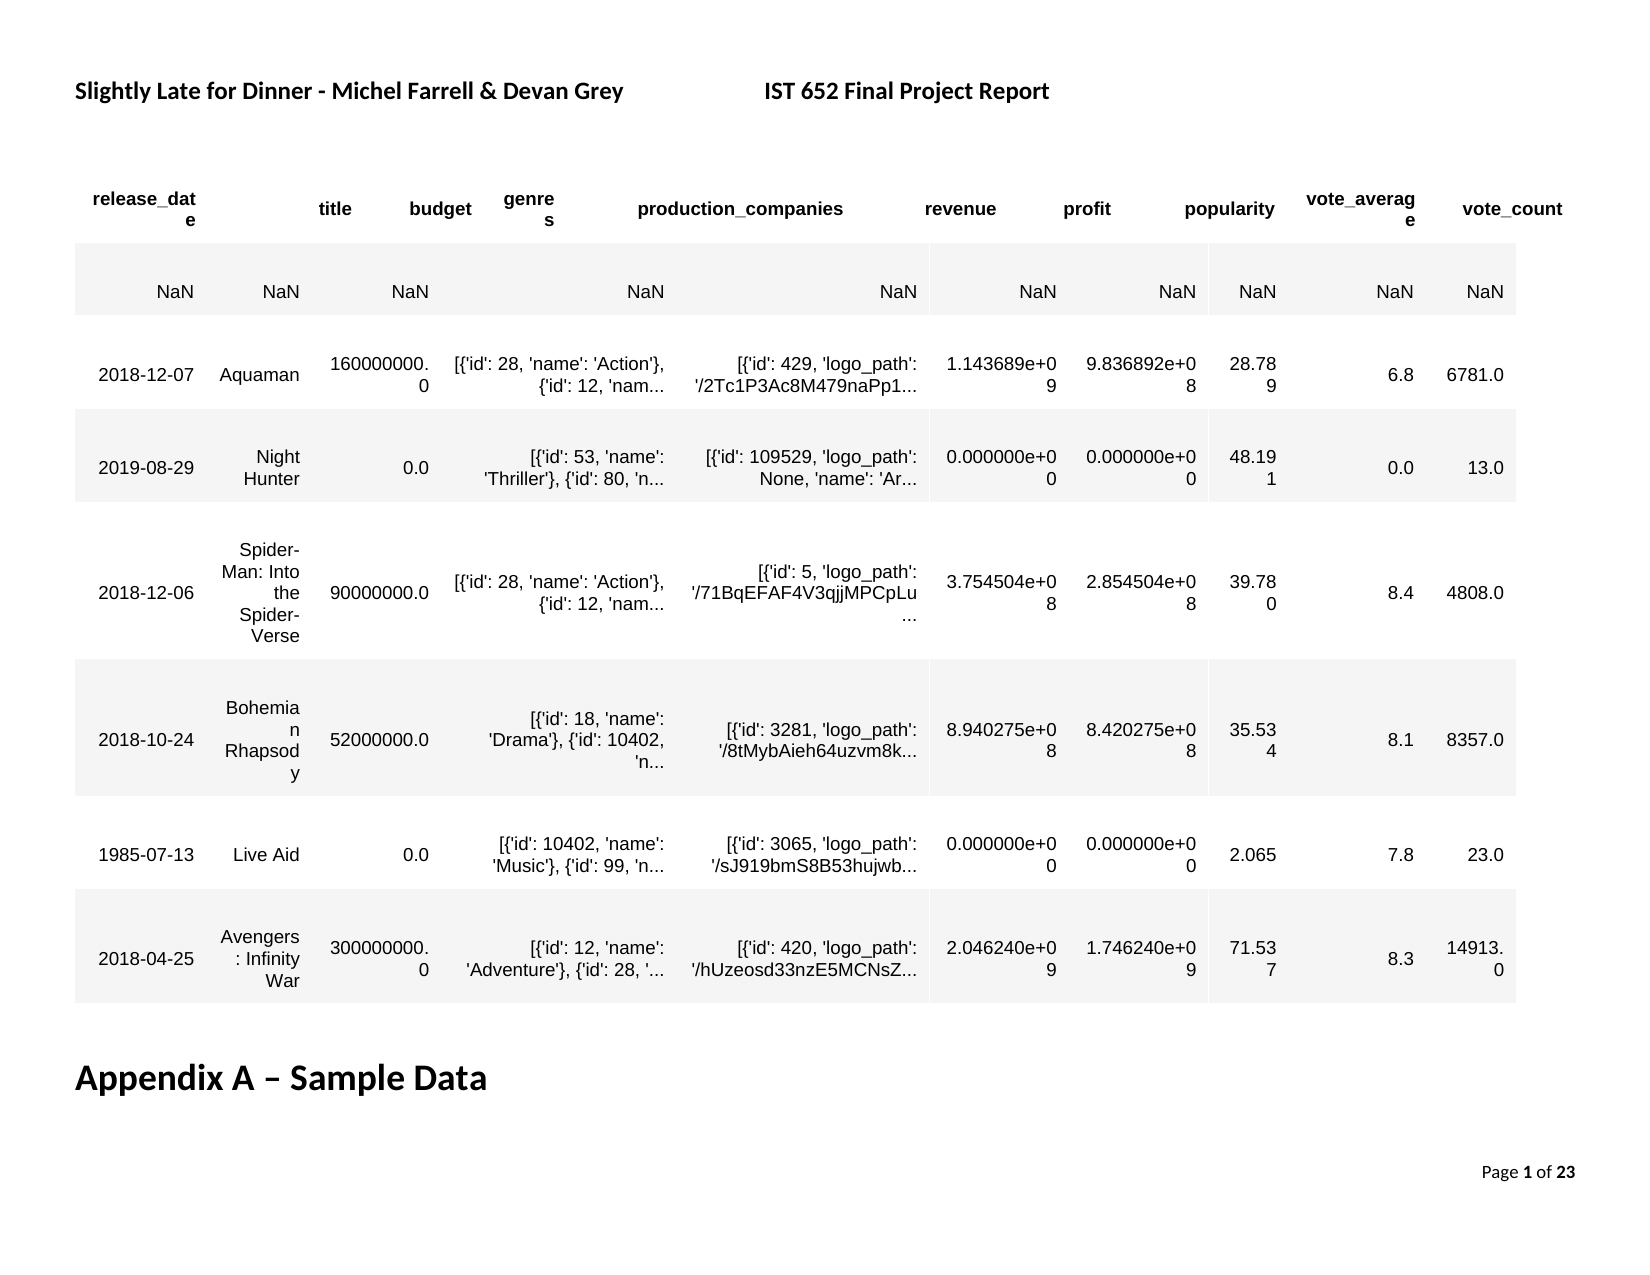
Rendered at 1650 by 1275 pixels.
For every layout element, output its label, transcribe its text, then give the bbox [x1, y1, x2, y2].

table_cell NaN [930, 243, 1069, 315]
table_cell 39.780 [1209, 502, 1289, 659]
table_cell 9.836892e+08 [1069, 315, 1208, 408]
table_header vote_count [1428, 150, 1575, 243]
table_cell 8357.0 [1426, 659, 1516, 796]
table_cell 2.065 [1209, 796, 1289, 889]
table_cell NaN [312, 243, 441, 315]
table_cell [{'id': 18, 'name': 'Drama'}, {'id': 10402, 'n... [441, 659, 677, 796]
table_header budget [364, 150, 484, 243]
table_cell 23.0 [1426, 796, 1516, 889]
table_cell [{'id': 429, 'logo_path': '/2Tc1P3Ac8M479naPp1... [677, 315, 929, 408]
table_cell 3.754504e+08 [930, 502, 1069, 659]
table_cell 4808.0 [1426, 502, 1516, 659]
table_cell NaN [75, 243, 206, 315]
table_cell 8.420275e+08 [1069, 659, 1208, 796]
table_cell [{'id': 5, 'logo_path': '/71BqEFAF4V3qjjMPCpLu... [677, 502, 929, 659]
table_header title [208, 150, 364, 243]
table_cell [{'id': 12, 'name': 'Adventure'}, {'id': 28, '... [441, 889, 677, 1003]
table_cell [{'id': 420, 'logo_path': '/hUzeosd33nzE5MCNsZ... [677, 889, 929, 1003]
table_cell 28.789 [1209, 315, 1289, 408]
table_cell [{'id': 3065, 'logo_path': '/sJ919bmS8B53hujwb... [677, 796, 929, 889]
table_cell 0.000000e+00 [930, 409, 1069, 502]
table_cell 0.0 [312, 796, 441, 889]
table_cell 0.000000e+00 [1069, 409, 1208, 502]
table_cell Spider-Man: Into the Spider-Verse [206, 502, 312, 659]
table_header revenue [856, 150, 1009, 243]
table_cell [{'id': 28, 'name': 'Action'}, {'id': 12, 'nam... [441, 502, 677, 659]
subtitle Appendix A – Sample Data [75, 1053, 1575, 1099]
table_header production_companies [567, 150, 856, 243]
table_cell 1.746240e+09 [1069, 889, 1208, 1003]
table_cell 13.0 [1426, 409, 1516, 502]
table_cell 1.143689e+09 [930, 315, 1069, 408]
table_header popularity [1123, 150, 1287, 243]
table_cell NaN [1209, 243, 1289, 315]
table_cell 300000000.0 [312, 889, 441, 1003]
table_cell Avengers: Infinity War [206, 889, 312, 1003]
table_cell [{'id': 3281, 'logo_path': '/8tMybAieh64uzvm8k... [677, 659, 929, 796]
table_cell NaN [206, 243, 312, 315]
table_cell NaN [1069, 243, 1208, 315]
table_cell 0.000000e+00 [1069, 796, 1208, 889]
table_cell [{'id': 10402, 'name': 'Music'}, {'id': 99, 'n... [441, 796, 677, 889]
table_cell NaN [677, 243, 929, 315]
table_cell 6.8 [1289, 315, 1426, 408]
table_cell 2.854504e+08 [1069, 502, 1208, 659]
table_cell 8.940275e+08 [930, 659, 1069, 796]
table_header vote_average [1287, 150, 1428, 243]
table_cell 160000000.0 [312, 315, 441, 408]
table_cell 0.000000e+00 [930, 796, 1069, 889]
table_cell 0.0 [1289, 409, 1426, 502]
table_header genres [484, 150, 567, 243]
table_cell NaN [441, 243, 677, 315]
table_cell 48.191 [1209, 409, 1289, 502]
table_cell NaN [1289, 243, 1426, 315]
table_cell 7.8 [1289, 796, 1426, 889]
table_cell Live Aid [206, 796, 312, 889]
table_cell 2.046240e+09 [930, 889, 1069, 1003]
table_header profit [1009, 150, 1123, 243]
table_cell 2018-04-25 [75, 889, 206, 1003]
table_cell 0.0 [312, 409, 441, 502]
table_cell 2018-12-06 [75, 502, 206, 659]
table_cell Aquaman [206, 315, 312, 408]
table_cell 35.534 [1209, 659, 1289, 796]
table_cell 2019-08-29 [75, 409, 206, 502]
table_cell 71.537 [1209, 889, 1289, 1003]
table_cell 52000000.0 [312, 659, 441, 796]
table_cell 90000000.0 [312, 502, 441, 659]
table_cell 8.1 [1289, 659, 1426, 796]
table_cell 14913.0 [1426, 889, 1516, 1003]
table_cell 1985-07-13 [75, 796, 206, 889]
table_header release_date [75, 150, 208, 243]
table_cell 2018-10-24 [75, 659, 206, 796]
table_cell [{'id': 109529, 'logo_path': None, 'name': 'Ar... [677, 409, 929, 502]
table_cell 8.4 [1289, 502, 1426, 659]
table_cell 8.3 [1289, 889, 1426, 1003]
table_cell Bohemian Rhapsody [206, 659, 312, 796]
table_cell Night Hunter [206, 409, 312, 502]
table_cell NaN [1426, 243, 1516, 315]
table_cell [{'id': 28, 'name': 'Action'}, {'id': 12, 'nam... [441, 315, 677, 408]
table_cell 2018-12-07 [75, 315, 206, 408]
table_cell 6781.0 [1426, 315, 1516, 408]
table_cell [{'id': 53, 'name': 'Thriller'}, {'id': 80, 'n... [441, 409, 677, 502]
